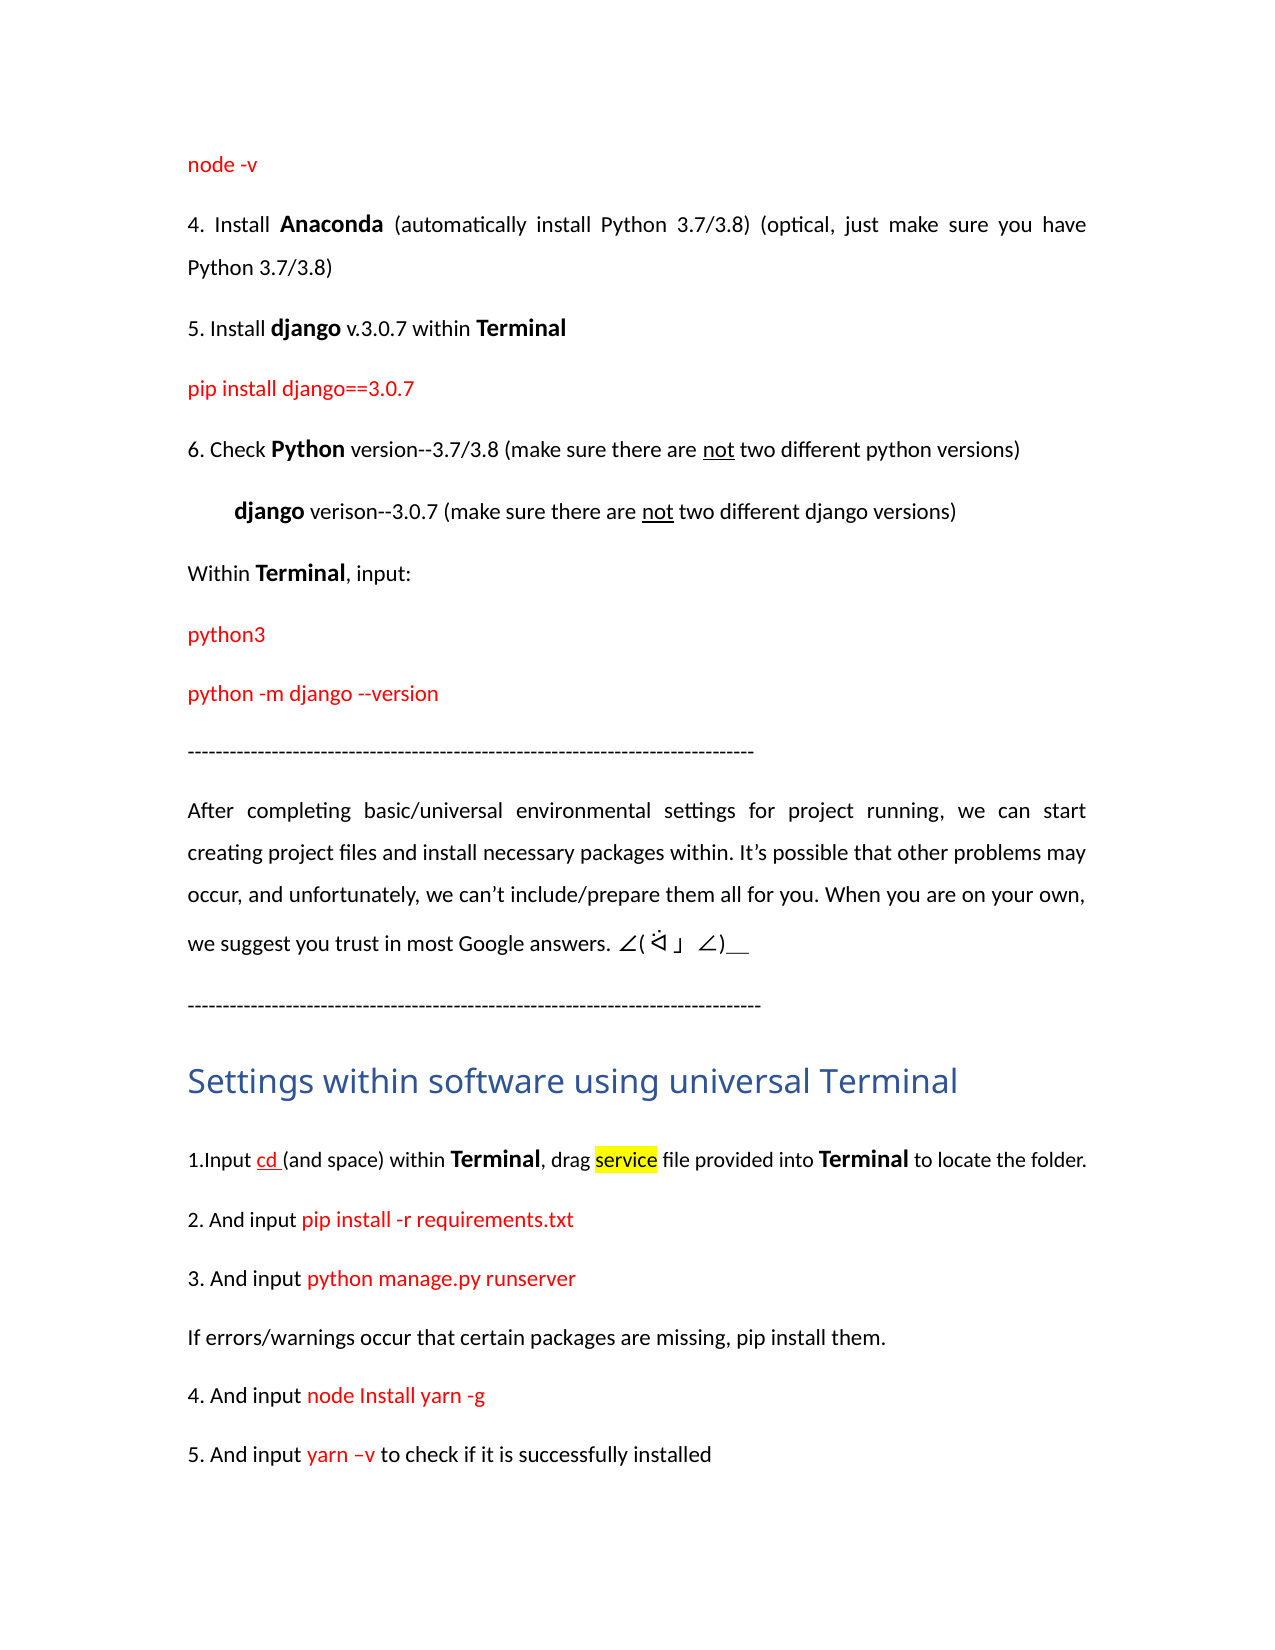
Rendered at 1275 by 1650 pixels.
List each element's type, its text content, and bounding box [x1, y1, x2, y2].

text 2. And input pip install -r requirements.txt [187, 1205, 1087, 1233]
text ---------------------------------------------------------------------------------- [187, 991, 1087, 1019]
text 5. And input yarn –v to check if it is successfully installed [187, 1440, 1087, 1468]
text If errors/warnings occur that certain packages are missing, pip install them. [187, 1323, 1087, 1351]
text django verison--3.0.7 (make sure there are not two different django versions) [187, 495, 1087, 526]
text 5. Install django v.3.0.7 within Terminal [187, 312, 1087, 342]
text 3. And input python manage.py runserver [187, 1264, 1087, 1292]
text After completing basic/universal environmental settings for project running, we can start creating project files and install necessary packages within. It’s possible that other problems may occur, and unfortunately, we can’t include/prepare them all for you. When you are on your own, we suggest you trust in most Google answers. ∠( ᐛ 」∠)＿ [187, 796, 1087, 958]
text 4. Install Anaconda (automatically install Python 3.7/3.8) (optical, just make sure you have Python 3.7/3.8) [187, 209, 1087, 281]
text pip install django==3.0.7 [187, 374, 1087, 402]
subtitle Settings within software using universal Terminal [187, 1058, 1087, 1103]
text --------------------------------------------------------------------------------- [187, 737, 1087, 765]
text 6. Check Python version--3.7/3.8 (make sure there are not two different python versions) [187, 433, 1087, 463]
text node -v [187, 150, 1087, 178]
text python -m django --version [187, 679, 1087, 707]
text Within Terminal, input: [187, 558, 1087, 588]
text 1.Input cd (and space) within Terminal, drag service file provided into Terminal to locate the folder. [187, 1143, 1087, 1173]
text python3 [187, 620, 1087, 648]
text 4. And input node Install yarn -g [187, 1381, 1087, 1409]
